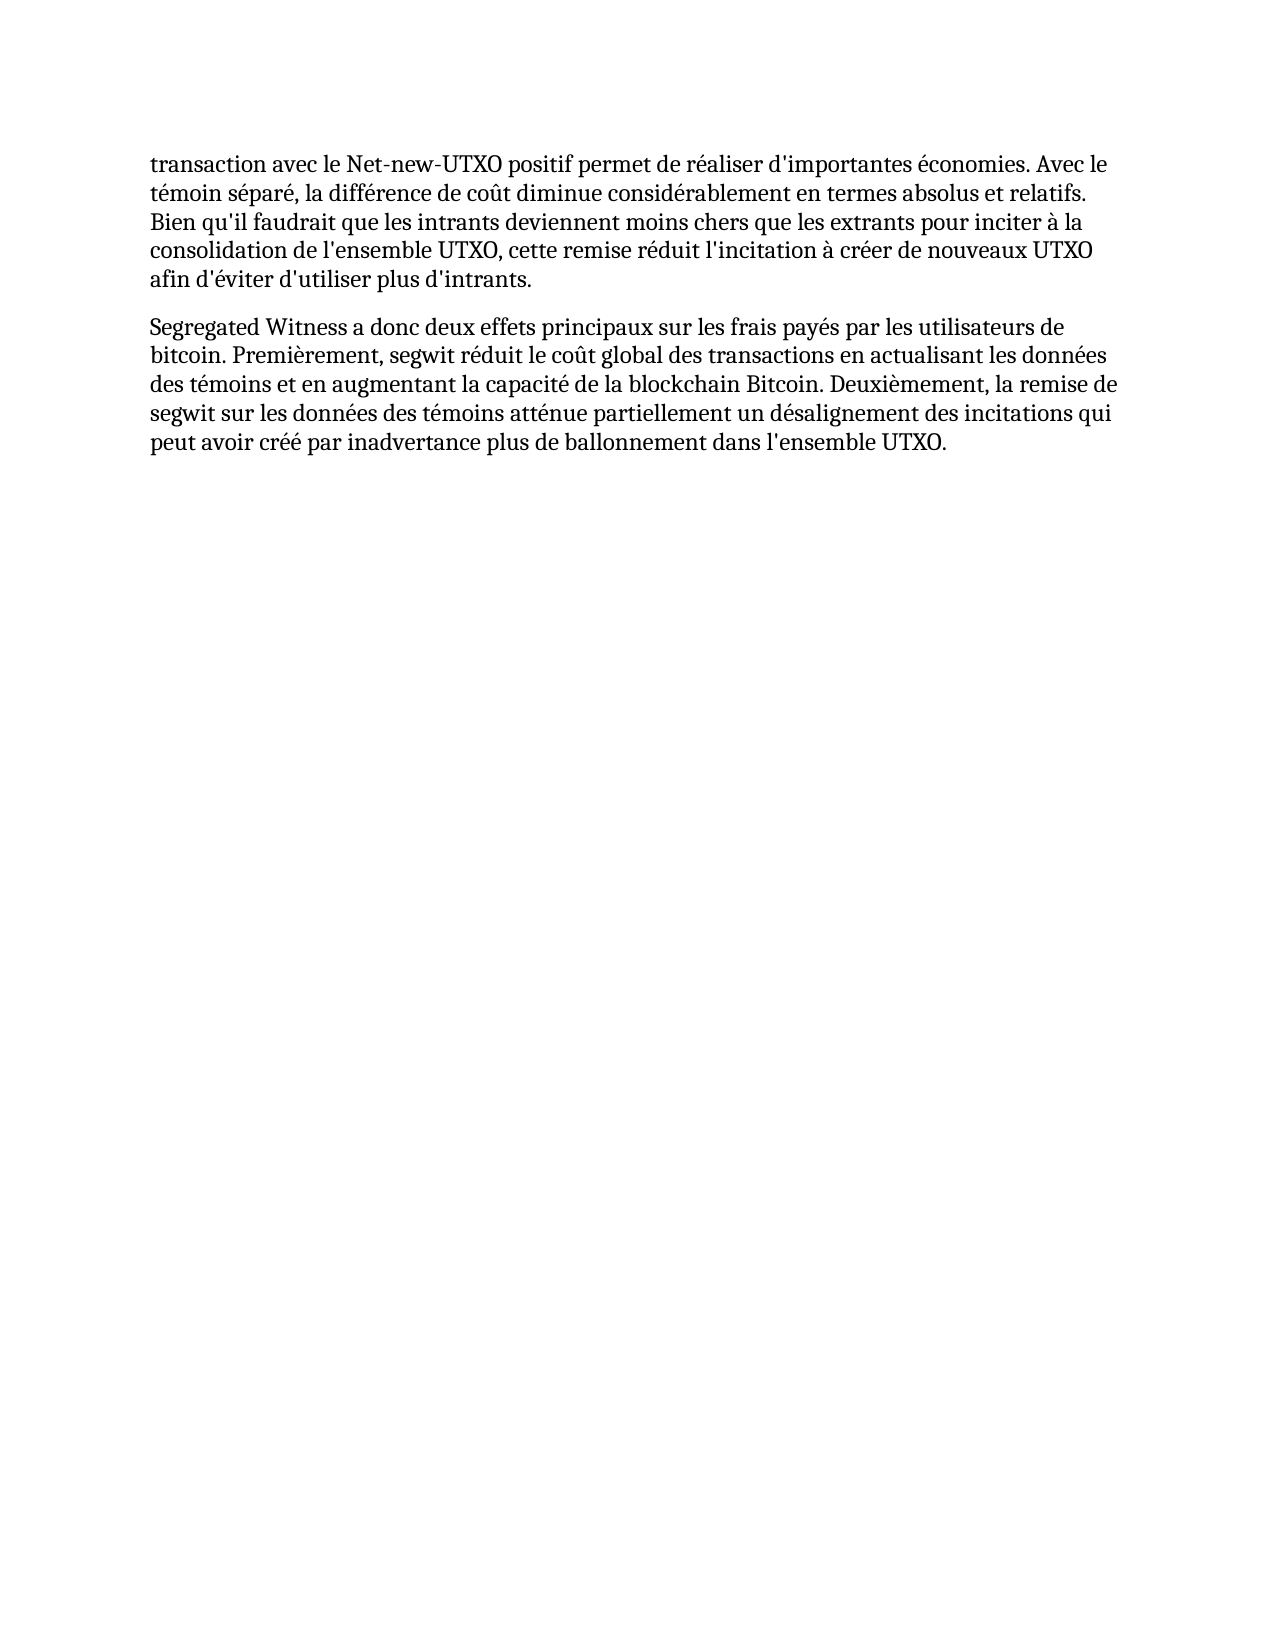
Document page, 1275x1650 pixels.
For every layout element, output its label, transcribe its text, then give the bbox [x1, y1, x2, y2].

text Segregated Witness a donc deux effets principaux sur les frais payés par les utilisateurs de bitcoin. Premièrement, segwit réduit le coût global des transactions en actualisant les données des témoins et en augmentant la capacité de la blockchain Bitcoin. Deuxièmement, la remise de segwit sur les données des témoins atténue partiellement un désalignement des incitations qui peut avoir créé par inadvertance plus de ballonnement dans l'ensemble UTXO. [150, 312, 1125, 456]
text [150, 150, 1125, 294]
